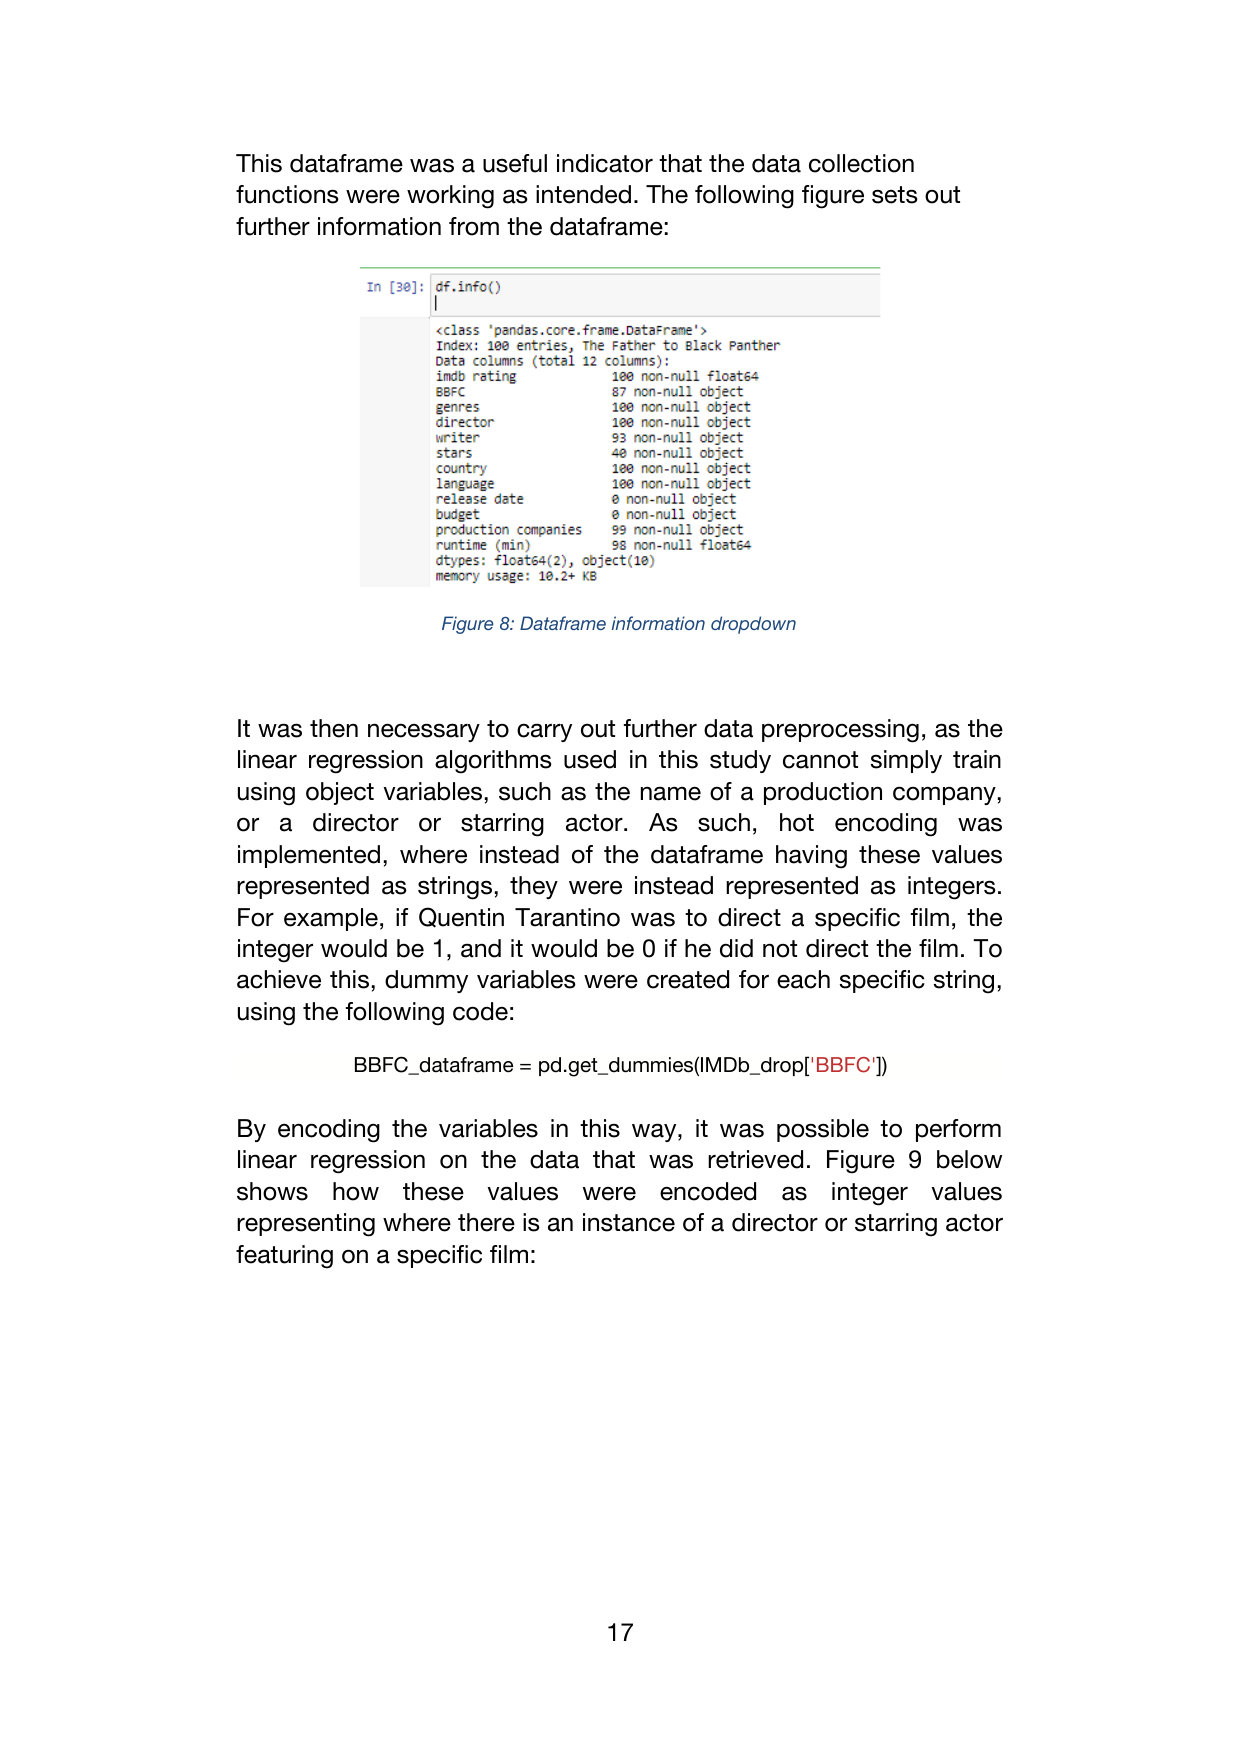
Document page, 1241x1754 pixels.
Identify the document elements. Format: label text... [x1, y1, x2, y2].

text It was then necessary to carry out further data preprocessing, as the linear regression algorithms used in this study cannot simply train using object variables, such as the name of a production company, or a director or starring actor. As such, hot encoding was implemented, where instead of the dataframe having these values represented as strings, they were instead represented as integers. For example, if Quentin Tarantino was to direct a specific film, the integer would be 1, and it would be 0 if he did not direct the film. To achieve this, dummy variables were created for each specific string, using the following code: [236, 713, 1004, 1027]
picture [359, 267, 881, 587]
text Figure 8: Dataframe information dropdown [236, 612, 1004, 636]
text This dataframe was a useful indicator that the data collection functions were working as intended. The following figure sets out further information from the dataframe: [670, 148, 1004, 242]
text BBFC_dataframe = pd.get_dummies(IMDb_drop['BBFC']) [236, 1052, 1004, 1079]
text By encoding the variables in this way, it was possible to perform linear regression on the data that was retrieved. Figure 9 below shows how these values were encoded as integer values representing where there is an instance of a director or starring actor featuring on a specific film: [236, 1113, 1004, 1270]
